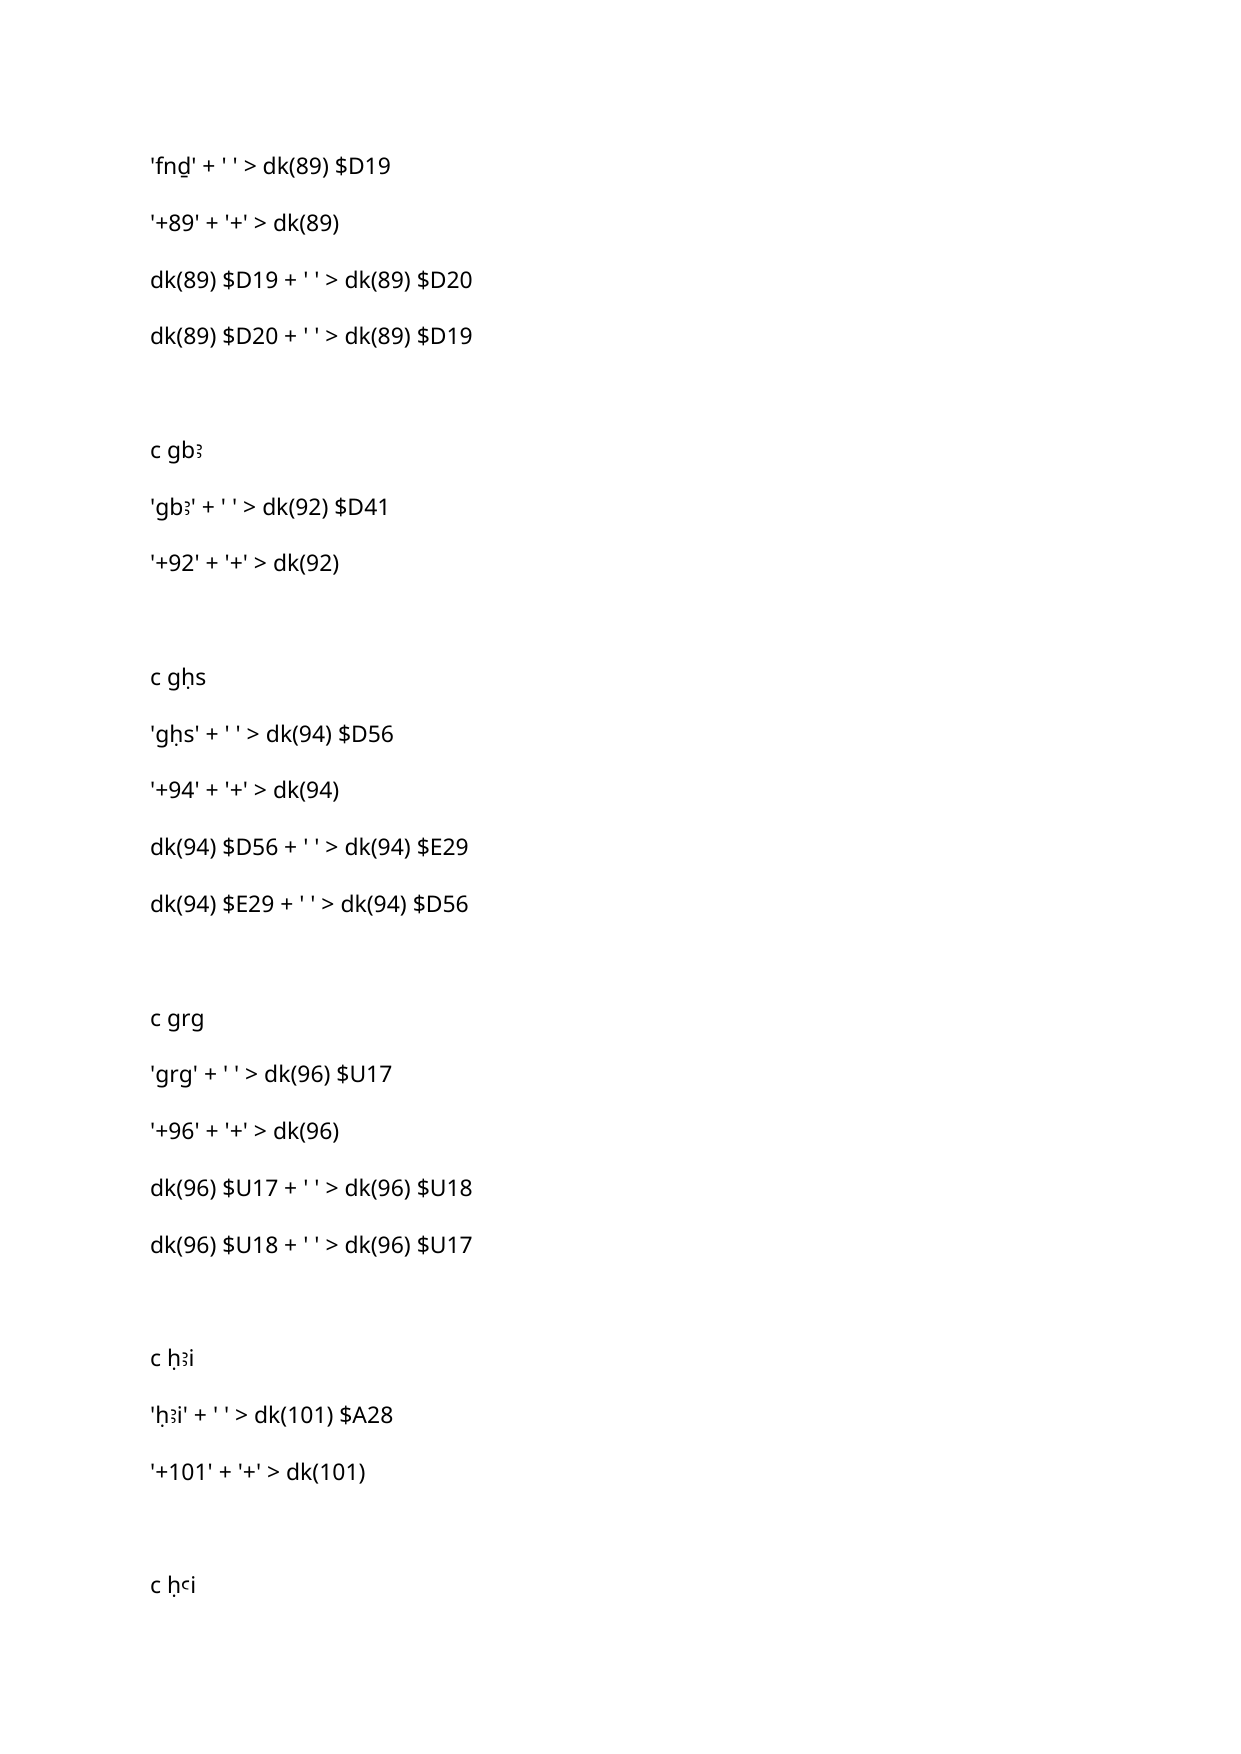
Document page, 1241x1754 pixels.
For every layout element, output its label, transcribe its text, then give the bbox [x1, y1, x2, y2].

text c ḥꜣi [150, 1342, 1090, 1373]
text 'gḥs' + ' ' > dk(94) $D56 [150, 718, 1090, 749]
text dk(89) $D20 + ' ' > dk(89) $D19 [150, 320, 1090, 352]
text c gḥs [150, 661, 1090, 692]
text c ḥꜥi [150, 1569, 1090, 1601]
text 'gbꜣ' + ' ' > dk(92) $D41 [150, 491, 1090, 522]
text dk(96) $U18 + ' ' > dk(96) $U17 [150, 1229, 1090, 1260]
text c grg [150, 1002, 1090, 1033]
text dk(94) $D56 + ' ' > dk(94) $E29 [150, 831, 1090, 862]
text c gbꜣ [150, 434, 1090, 465]
text dk(89) $D19 + ' ' > dk(89) $D20 [150, 263, 1090, 295]
text '+92' + '+' > dk(92) [150, 547, 1090, 579]
text 'grg' + ' ' > dk(96) $U17 [150, 1058, 1090, 1089]
text dk(94) $E29 + ' ' > dk(94) $D56 [150, 888, 1090, 919]
text '+101' + '+' > dk(101) [150, 1456, 1090, 1487]
text '+96' + '+' > dk(96) [150, 1115, 1090, 1146]
text 'ḥꜣi' + ' ' > dk(101) $A28 [150, 1399, 1090, 1430]
text '+89' + '+' > dk(89) [150, 207, 1090, 238]
text 'fnḏ' + ' ' > dk(89) $D19 [150, 150, 1090, 181]
text dk(96) $U17 + ' ' > dk(96) $U18 [150, 1172, 1090, 1203]
text '+94' + '+' > dk(94) [150, 774, 1090, 806]
